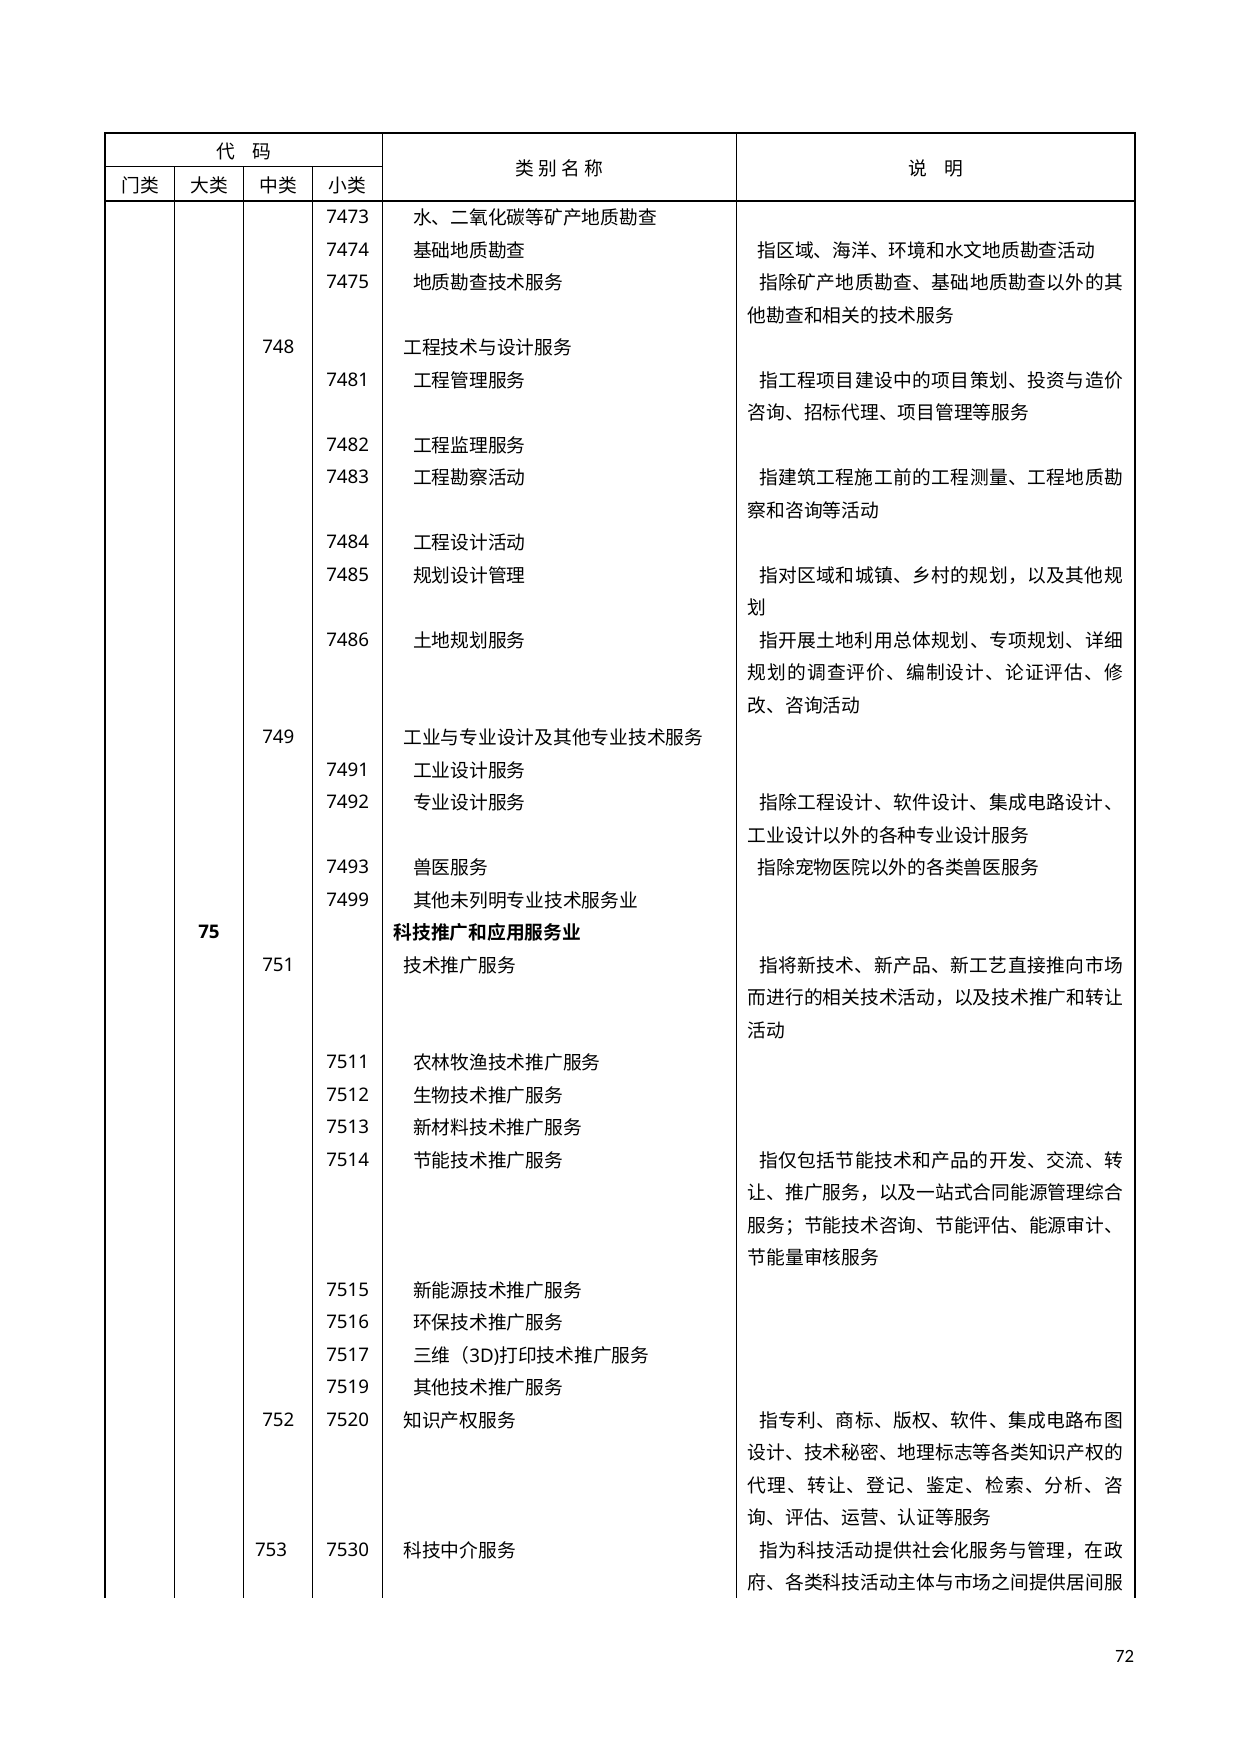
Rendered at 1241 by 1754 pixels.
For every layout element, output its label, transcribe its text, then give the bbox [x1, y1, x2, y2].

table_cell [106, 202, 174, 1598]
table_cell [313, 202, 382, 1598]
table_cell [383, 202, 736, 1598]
table_cell 大类 [175, 167, 243, 200]
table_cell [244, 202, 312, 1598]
table_header 类 别 名 称 [383, 134, 736, 200]
table_header 代 码 [106, 134, 382, 166]
table_header 说 明 [737, 134, 1134, 200]
table_cell 中类 [244, 167, 312, 200]
table_cell 门类 [106, 167, 174, 200]
table_cell 小类 [313, 167, 382, 200]
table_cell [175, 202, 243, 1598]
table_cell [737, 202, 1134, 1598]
